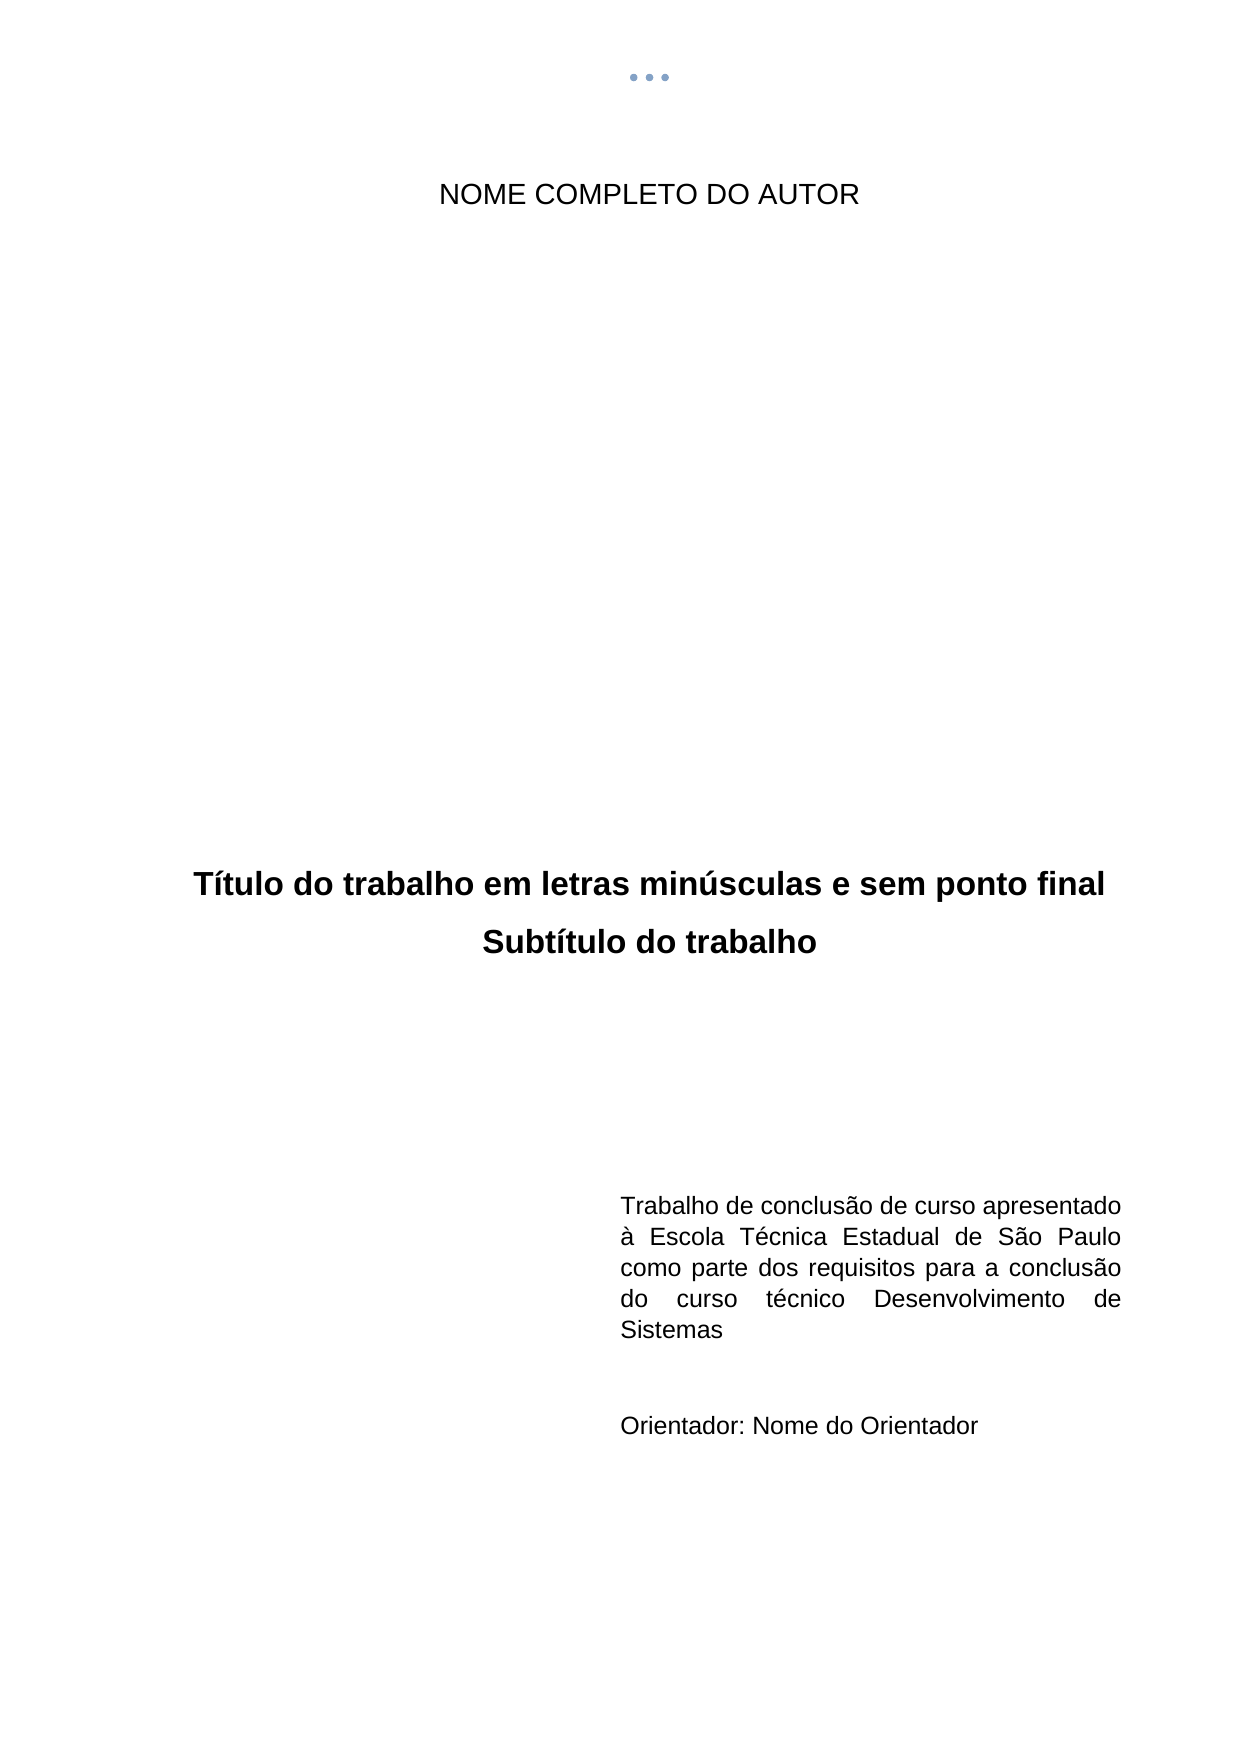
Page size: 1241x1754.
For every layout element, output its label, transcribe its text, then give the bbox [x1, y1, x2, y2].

text Trabalho de conclusão de curso apresentado à Escola Técnica Estadual de São Paulo como parte dos requisitos para a conclusão do curso técnico Desenvolvimento de Sistemas [620, 1191, 1122, 1344]
text Subtítulo do trabalho [177, 922, 1122, 960]
text Título do trabalho em letras minúsculas e sem ponto final [177, 864, 1122, 902]
text Orientador: Nome do Orientador [620, 1411, 1122, 1439]
text NOME COMPLETO DO AUTOR [177, 177, 1122, 211]
